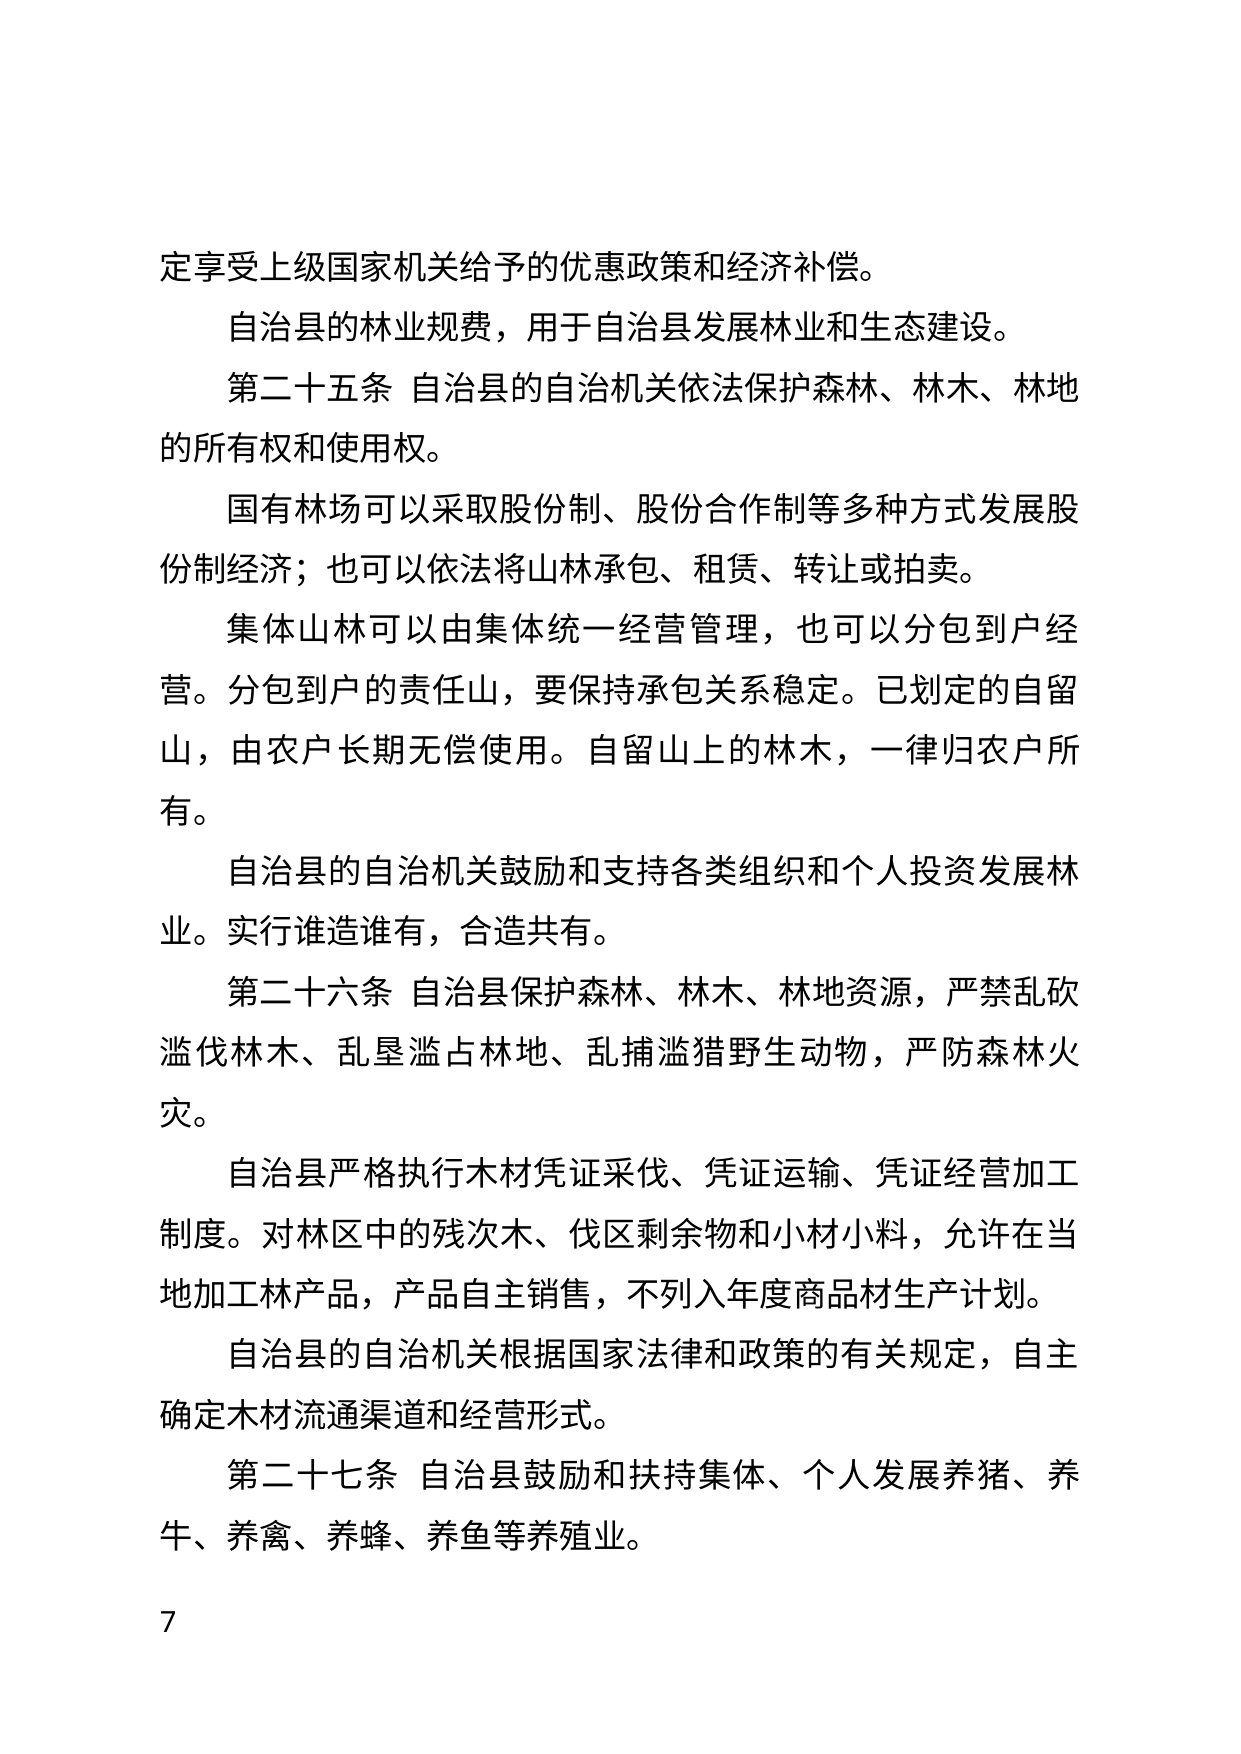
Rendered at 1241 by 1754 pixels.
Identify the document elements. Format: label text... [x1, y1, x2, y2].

text 国有林场可以采取股份制、股份合作制等多种方式发展股份制经济；也可以依法将山林承包、租赁、转让或拍卖。 [159, 470, 1081, 591]
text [159, 228, 1081, 289]
text 自治县严格执行木材凭证采伐、凭证运输、凭证经营加工制度。对林区中的残次木、伐区剩余物和小材小料，允许在当地加工林产品，产品自主销售，不列入年度商品材生产计划。 [159, 1135, 1081, 1316]
text 集体山林可以由集体统一经营管理，也可以分包到户经营。分包到户的责任山，要保持承包关系稳定。已划定的自留山，由农户长期无偿使用。自留山上的林木，一律归农户所有。 [159, 591, 1081, 833]
text 第二十五条 自治县的自治机关依法保护森林、林木、林地的所有权和使用权。 [159, 349, 1081, 470]
text 自治县的自治机关根据国家法律和政策的有关规定，自主确定木材流通渠道和经营形式。 [159, 1316, 1081, 1437]
text 第二十六条 自治县保护森林、林木、林地资源，严禁乱砍滥伐林木、乱垦滥占林地、乱捕滥猎野生动物，严防森林火灾。 [159, 953, 1081, 1135]
text 自治县的林业规费，用于自治县发展林业和生态建设。 [159, 289, 1081, 349]
text 自治县的自治机关鼓励和支持各类组织和个人投资发展林业。实行谁造谁有，合造共有。 [159, 833, 1081, 953]
text 第二十七条 自治县鼓励和扶持集体、个人发展养猪、养牛、养禽、养蜂、养鱼等养殖业。 [159, 1437, 1081, 1558]
